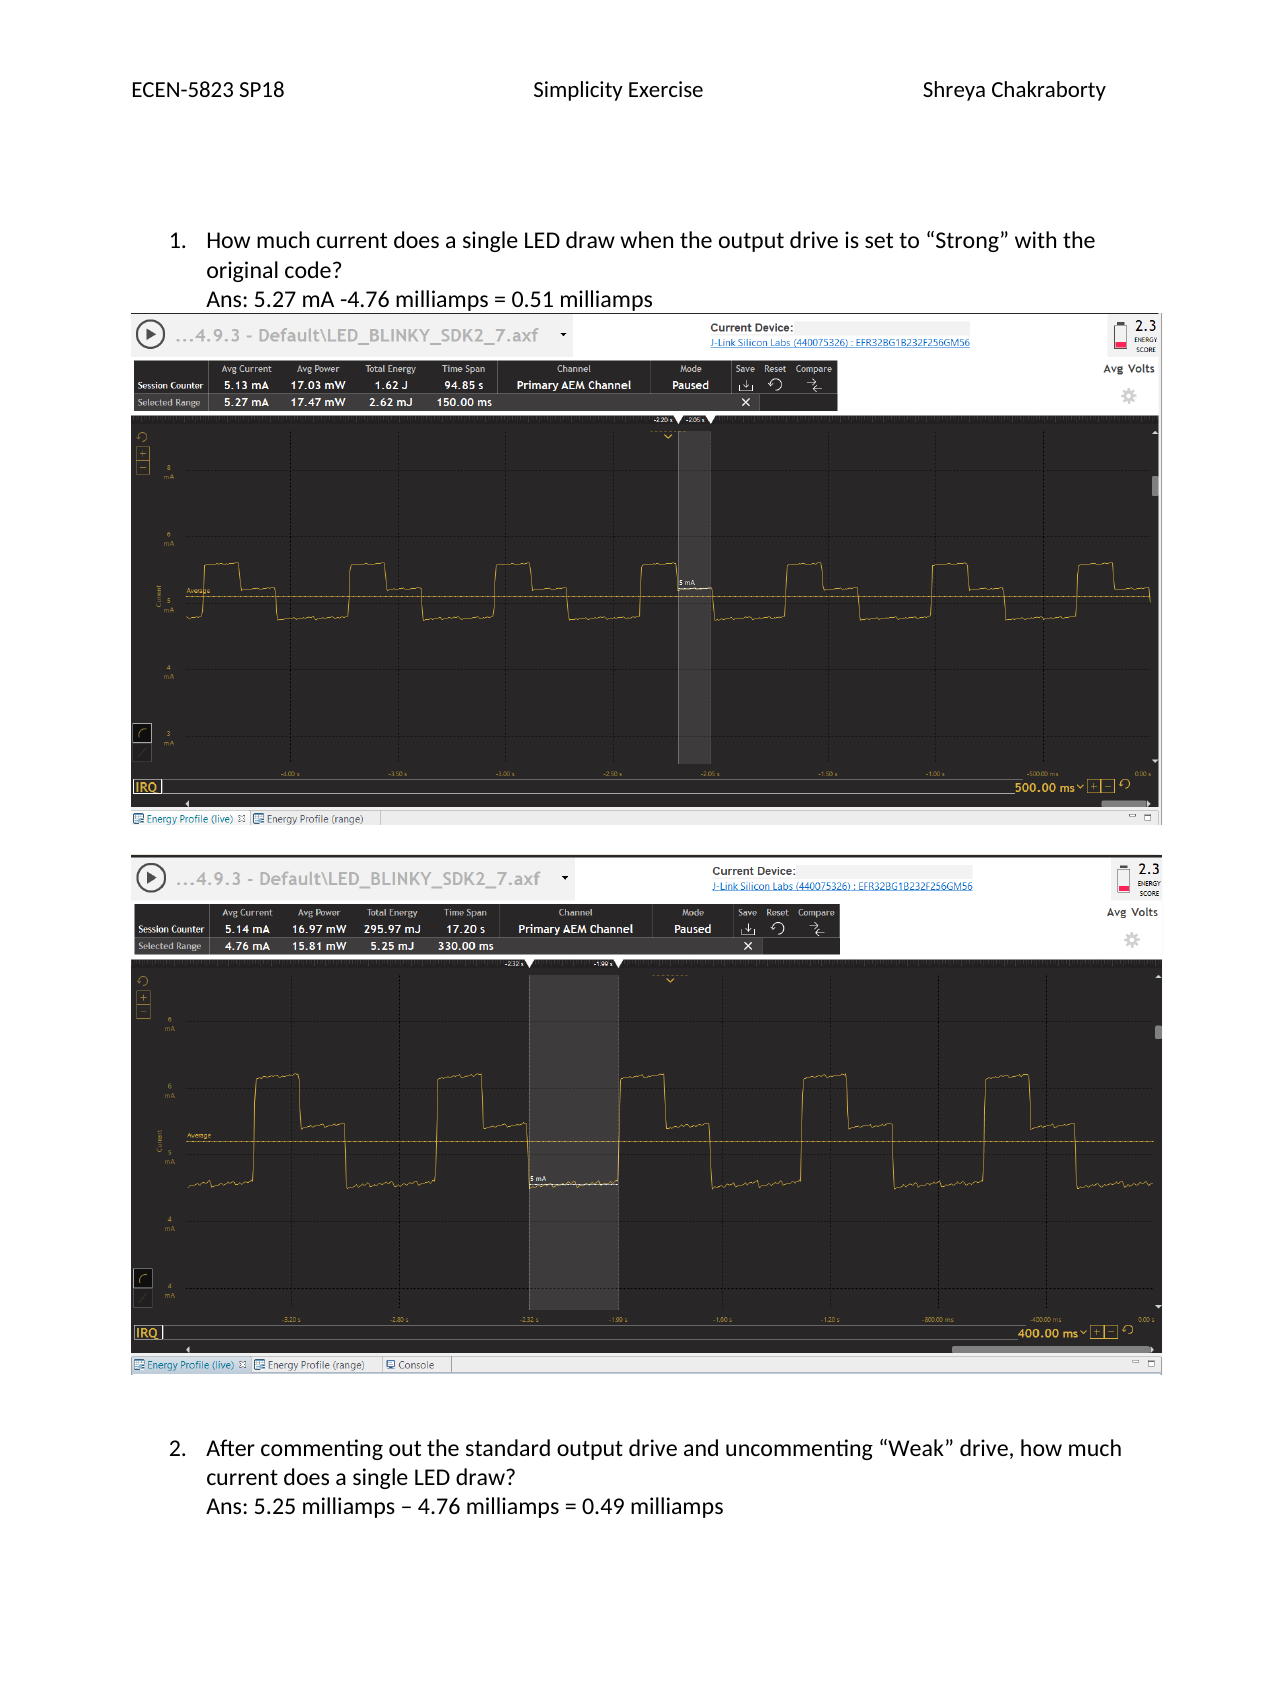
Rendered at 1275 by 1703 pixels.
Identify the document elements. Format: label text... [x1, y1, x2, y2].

text Ans: 5.25 milliamps – 4.76 milliamps = 0.49 milliamps [206, 1491, 1162, 1521]
list How much current does a single LED draw when the output drive is set to “Strong” with the original code? [168, 226, 1162, 284]
picture [131, 854, 1163, 1375]
picture [131, 313, 1163, 825]
text Ans: 5.27 mA -4.76 milliamps = 0.51 milliamps [206, 284, 1162, 313]
list After commenting out the standard output drive and uncommenting “Weak” drive, how much current does a single LED draw? [168, 1433, 1162, 1491]
